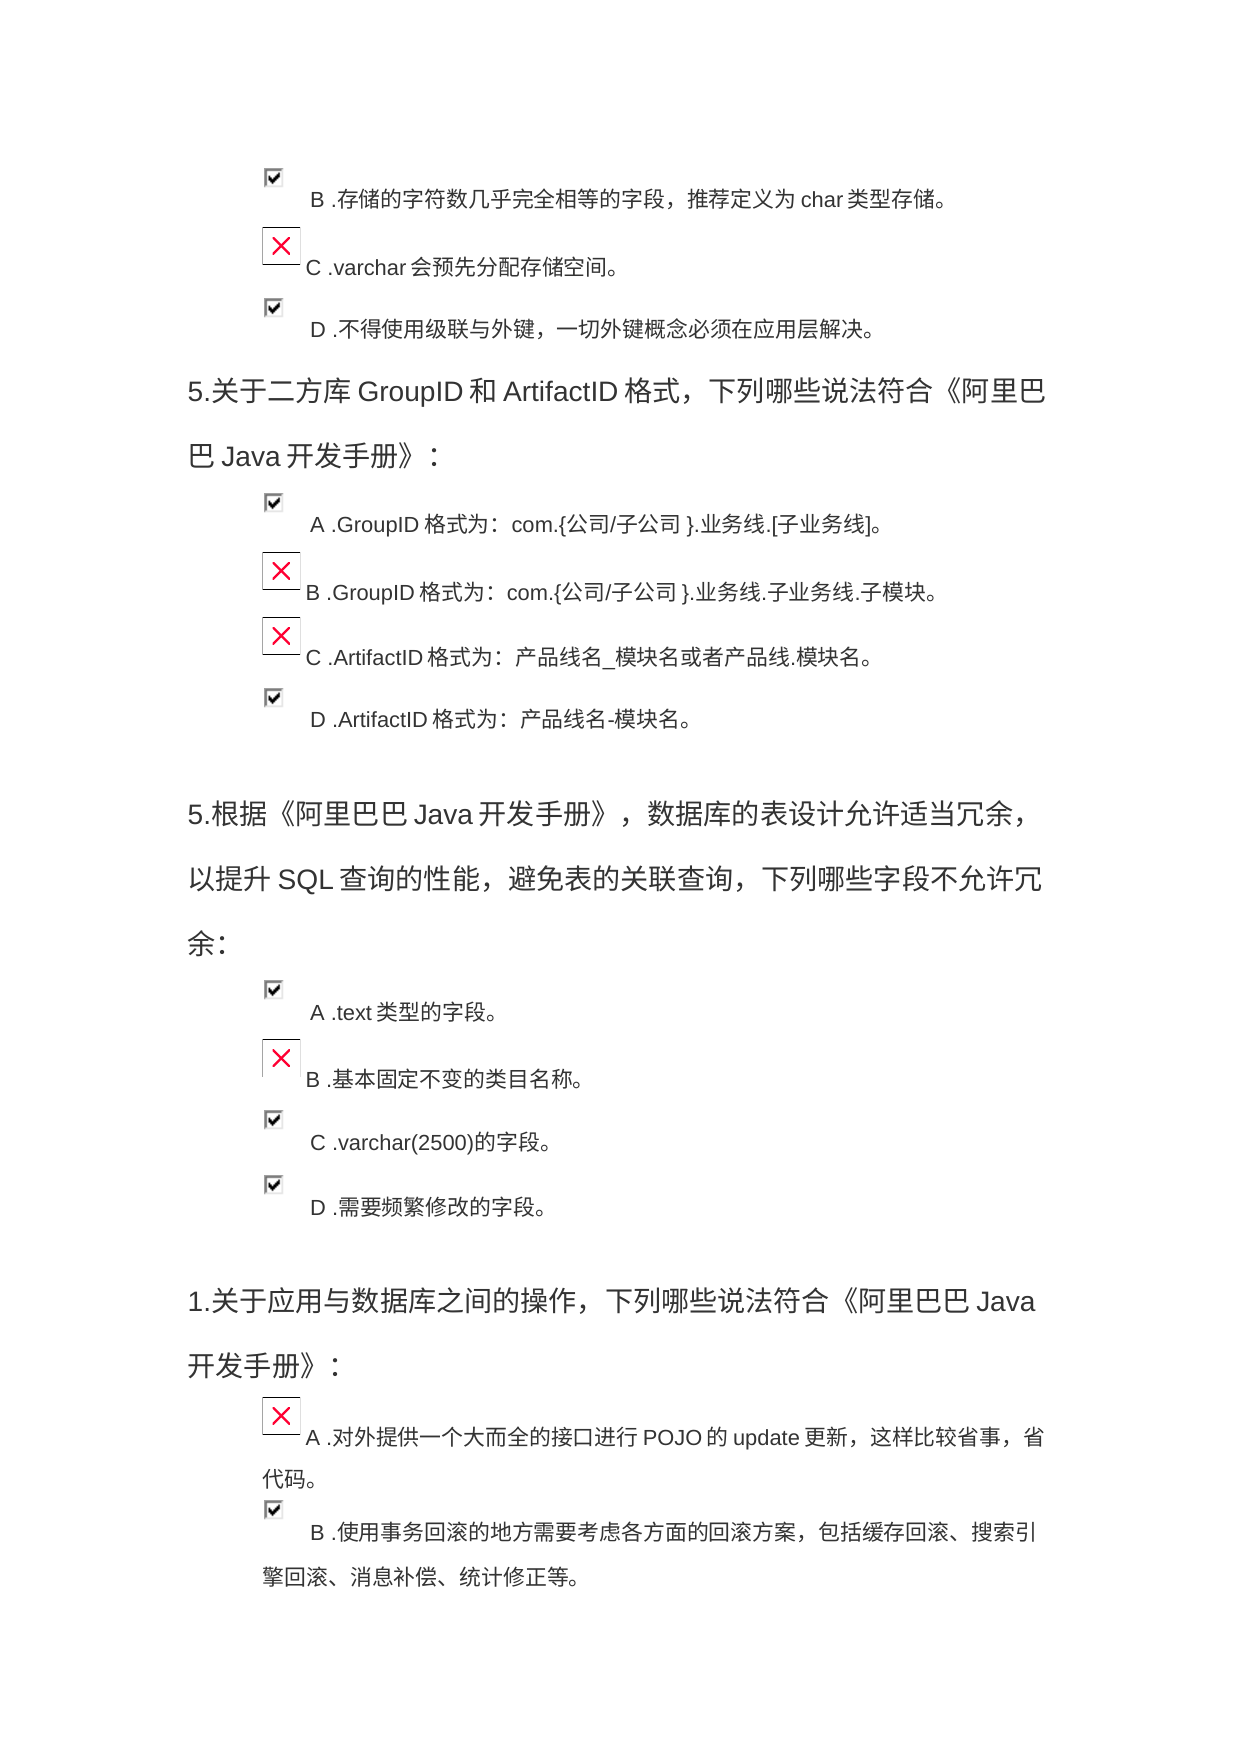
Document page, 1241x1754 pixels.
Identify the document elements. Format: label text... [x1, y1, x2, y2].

text A .对外提供一个大而全的接口进行POJO的update更新，这样比较省事，省代码。 [262, 1397, 1053, 1494]
text 5.关于二方库GroupID和ArtifactID格式，下列哪些说法符合《阿里巴巴Java开发手册》： [187, 357, 1053, 487]
text A .text类型的字段。 [262, 974, 1053, 1039]
text C .ArtifactID格式为：产品线名_模块名或者产品线.模块名。 [262, 617, 1053, 682]
text B .存储的字符数几乎完全相等的字段，推荐定义为char类型存储。 [262, 162, 1053, 227]
text C .varchar(2500)的字段。 [262, 1104, 1053, 1169]
text B .基本固定不变的类目名称。 [262, 1039, 1053, 1104]
text C .varchar会预先分配存储空间。 [262, 227, 1053, 292]
text B .GroupID格式为：com.{公司/子公司 }.业务线.子业务线.子模块。 [262, 552, 1053, 617]
text D .不得使用级联与外键，一切外键概念必须在应用层解决。 [262, 292, 1053, 357]
text D .ArtifactID格式为：产品线名-模块名。 [262, 682, 1053, 747]
text B .使用事务回滚的地方需要考虑各方面的回滚方案，包括缓存回滚、搜索引擎回滚、消息补偿、统计修正等。 [262, 1494, 1053, 1592]
text A .GroupID格式为：com.{公司/子公司 }.业务线.[子业务线]。 [262, 487, 1053, 552]
text D .需要频繁修改的字段。 [262, 1169, 1053, 1234]
text 5.根据《阿里巴巴Java开发手册》，数据库的表设计允许适当冗余，以提升SQL查询的性能，避免表的关联查询，下列哪些字段不允许冗余： [187, 779, 1053, 974]
text 1.关于应用与数据库之间的操作，下列哪些说法符合《阿里巴巴Java开发手册》： [187, 1267, 1053, 1397]
